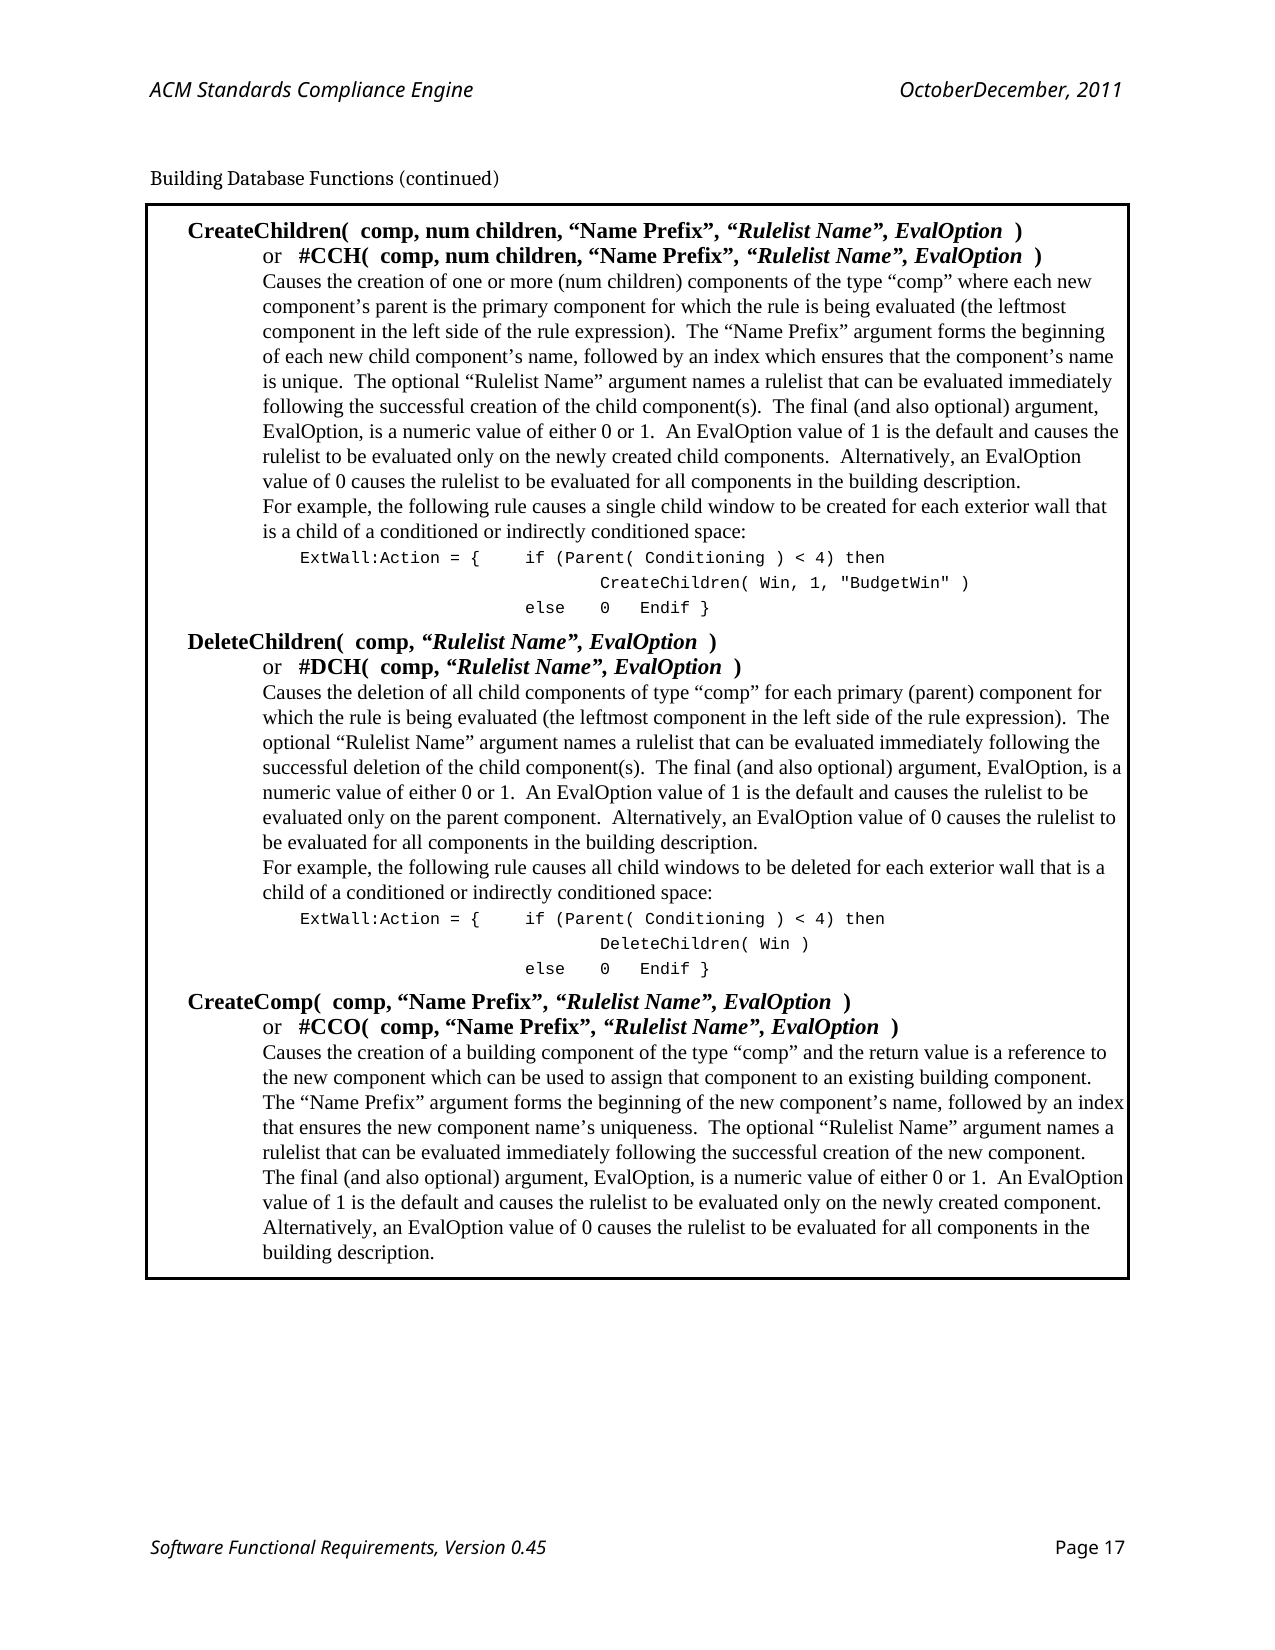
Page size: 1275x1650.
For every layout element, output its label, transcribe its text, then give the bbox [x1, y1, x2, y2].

text For example, the following rule causes a single child window to be created for each exterior wall that is a child of a conditioned or indirectly conditioned space: [150, 494, 1125, 544]
text DeleteChildren( comp, “Rulelist Name”, EvalOption ) or #DCH( comp, “Rulelist Name”, EvalOption ) Causes the deletion of all child components of type “comp” for each primary (parent) component for which the rule is being evaluated (the leftmost component in the left side of the rule expression). The optional “Rulelist Name” argument names a rulelist that can be evaluated immediately following the successful deletion of the child component(s). The final (and also optional) argument, EvalOption, is a numeric value of either 0 or 1. An EvalOption value of 1 is the default and causes the rulelist to be evaluated only on the parent component. Alternatively, an EvalOption value of 0 causes the rulelist to be evaluated for all components in the building description. [150, 629, 1125, 854]
text CreateComp( comp, “Name Prefix”, “Rulelist Name”, EvalOption ) or #CCO( comp, “Name Prefix”, “Rulelist Name”, EvalOption ) Causes the creation of a building component of the type “comp” and the return value is a reference to the new component which can be used to assign that component to an existing building component. The “Name Prefix” argument forms the beginning of the new component’s name, followed by an index that ensures the new component name’s uniqueness. The optional “Rulelist Name” argument names a rulelist that can be evaluated immediately following the successful creation of the new component. The final (and also optional) argument, EvalOption, is a numeric value of either 0 or 1. An EvalOption value of 1 is the default and causes the rulelist to be evaluated only on the newly created component. Alternatively, an EvalOption value of 0 causes the rulelist to be evaluated for all components in the building description. [150, 989, 1125, 1264]
text For example, the following rule causes all child windows to be deleted for each exterior wall that is a child of a conditioned or indirectly conditioned space: [150, 854, 1125, 904]
text CreateChildren( comp, num children, “Name Prefix”, “Rulelist Name”, EvalOption ) or #CCH( comp, num children, “Name Prefix”, “Rulelist Name”, EvalOption ) Causes the creation of one or more (num children) components of the type “comp” where each new component’s parent is the primary component for which the rule is being evaluated (the leftmost component in the left side of the rule expression). The “Name Prefix” argument forms the beginning of each new child component’s name, followed by an index which ensures that the component’s name is unique. The optional “Rulelist Name” argument names a rulelist that can be evaluated immediately following the successful creation of the child component(s). The final (and also optional) argument, EvalOption, is a numeric value of either 0 or 1. An EvalOption value of 1 is the default and causes the rulelist to be evaluated only on the newly created child components. Alternatively, an EvalOption value of 0 causes the rulelist to be evaluated for all components in the building description. [150, 219, 1125, 494]
text ExtWall:Action = { if (Parent( Conditioning ) < 4) then CreateChildren( Win, 1, "BudgetWin" ) else 0 Endif } [150, 544, 1125, 619]
text Building Database Functions (continued) [150, 167, 1125, 191]
text ExtWall:Action = { if (Parent( Conditioning ) < 4) then DeleteChildren( Win ) else 0 Endif } [150, 904, 1125, 979]
